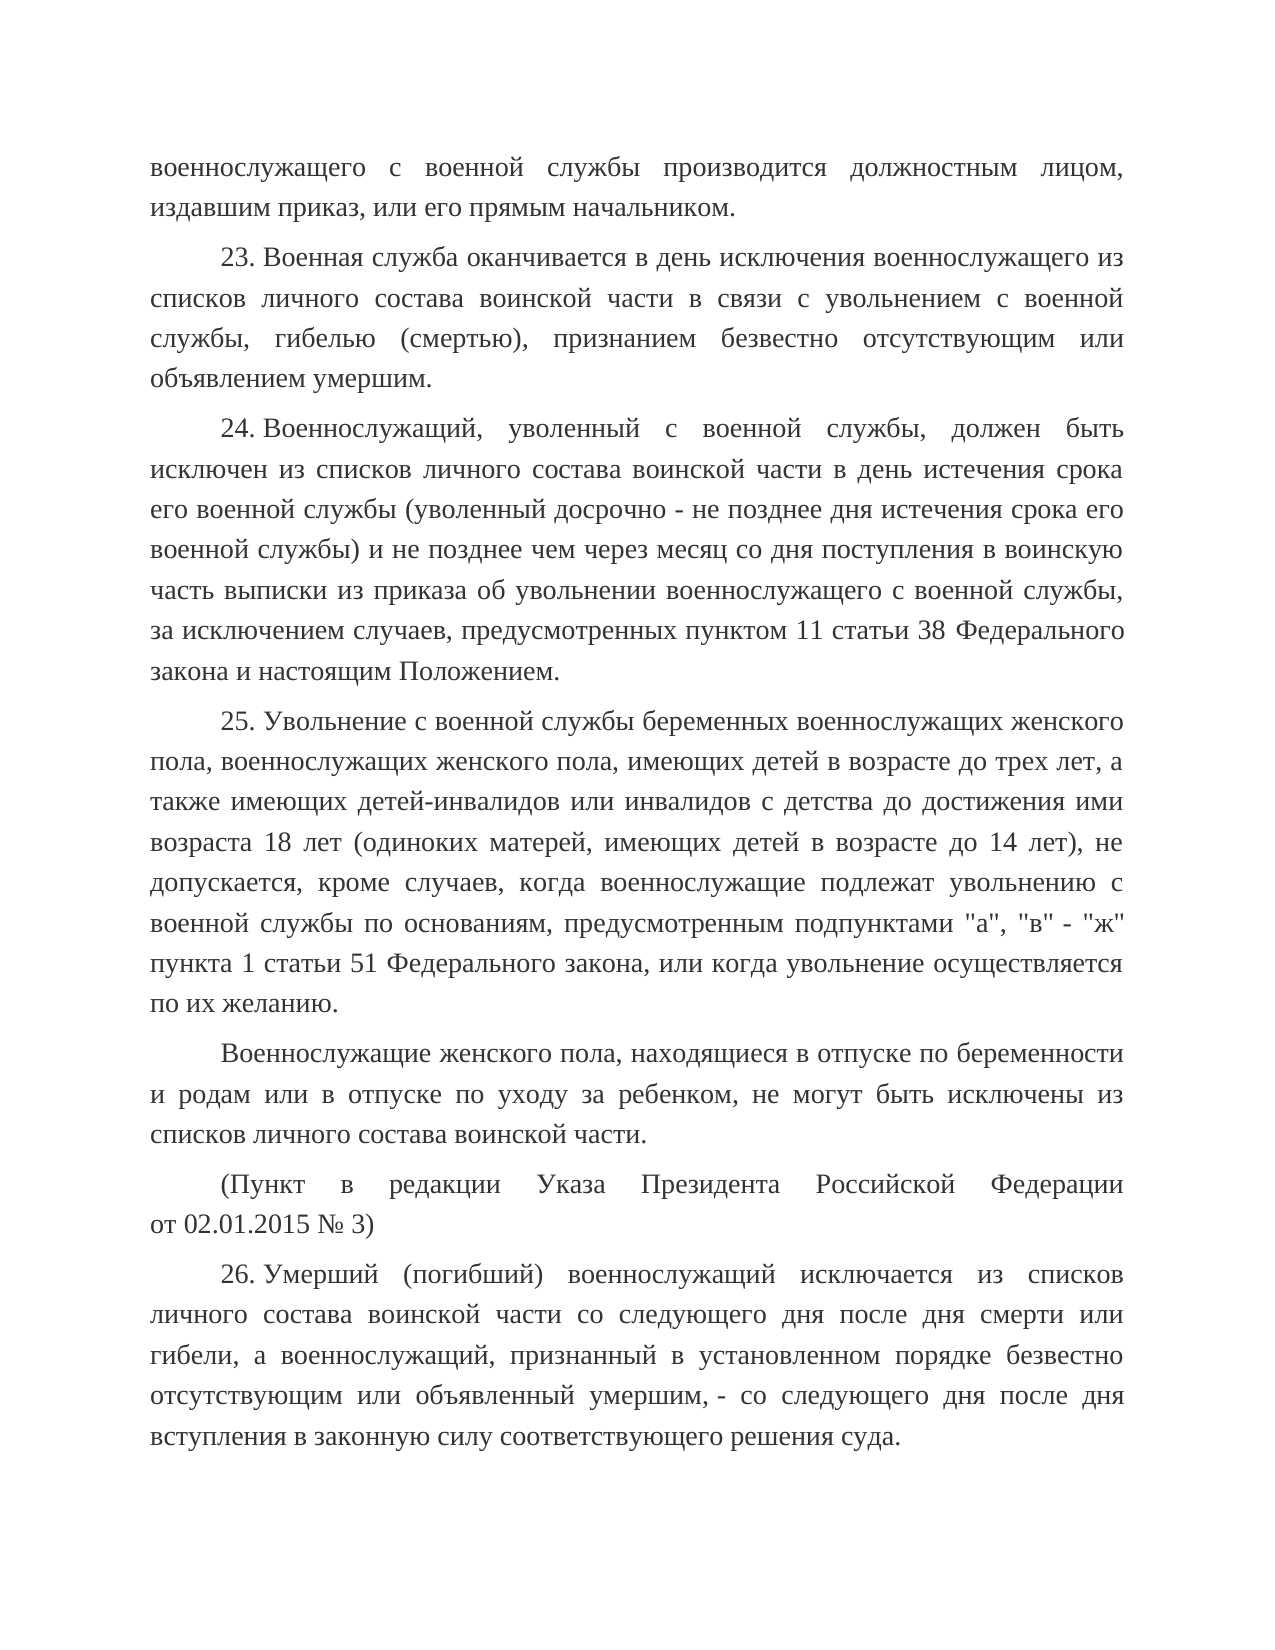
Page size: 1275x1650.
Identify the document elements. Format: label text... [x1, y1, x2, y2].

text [150, 150, 1125, 223]
text Военнослужащие женского пола, находящиеся в отпуске по беременности и родам или в отпуске по уходу за ребенком, не могут быть исключены из списков личного состава воинской части. [150, 1036, 1125, 1149]
text 25. Увольнение с военной службы беременных военнослужащих женского пола, военнослужащих женского пола, имеющих детей в возрасте до трех лет, а также имеющих детей-инвалидов или инвалидов с детства до достижения ими возраста 18 лет (одиноких матерей, имеющих детей в возрасте до 14 лет), не допускается, кроме случаев, когда военнослужащие подлежат увольнению с военной службы по основаниям, предусмотренным подпунктами "а", "в" - "ж" пункта 1 статьи 51 Федерального закона, или когда увольнение осуществляется по их желанию. [150, 703, 1125, 1019]
text 23. Военная служба оканчивается в день исключения военнослужащего из списков личного состава воинской части в связи с увольнением с военной службы, гибелью (смертью), признанием безвестно отсутствующим или объявлением умершим. [150, 240, 1125, 394]
text 26. Умерший (погибший) военнослужащий исключается из списков личного состава воинской части со следующего дня после дня смерти или гибели, а военнослужащий, признанный в установленном порядке безвестно отсутствующим или объявленный умершим, - со следующего дня после дня вступления в законную силу соответствующего решения суда. [150, 1257, 1125, 1451]
text (Пункт в редакции Указа Президента Российской Федерации от 02.01.2015 № 3) [150, 1167, 1125, 1240]
text 24. Военнослужащий, уволенный с военной службы, должен быть исключен из списков личного состава воинской части в день истечения срока его военной службы (уволенный досрочно - не позднее дня истечения срока его военной службы) и не позднее чем через месяц со дня поступления в воинскую часть выписки из приказа об увольнении военнослужащего с военной службы, за исключением случаев, предусмотренных пунктом 11 статьи 38 Федерального закона и настоящим Положением. [150, 411, 1125, 686]
